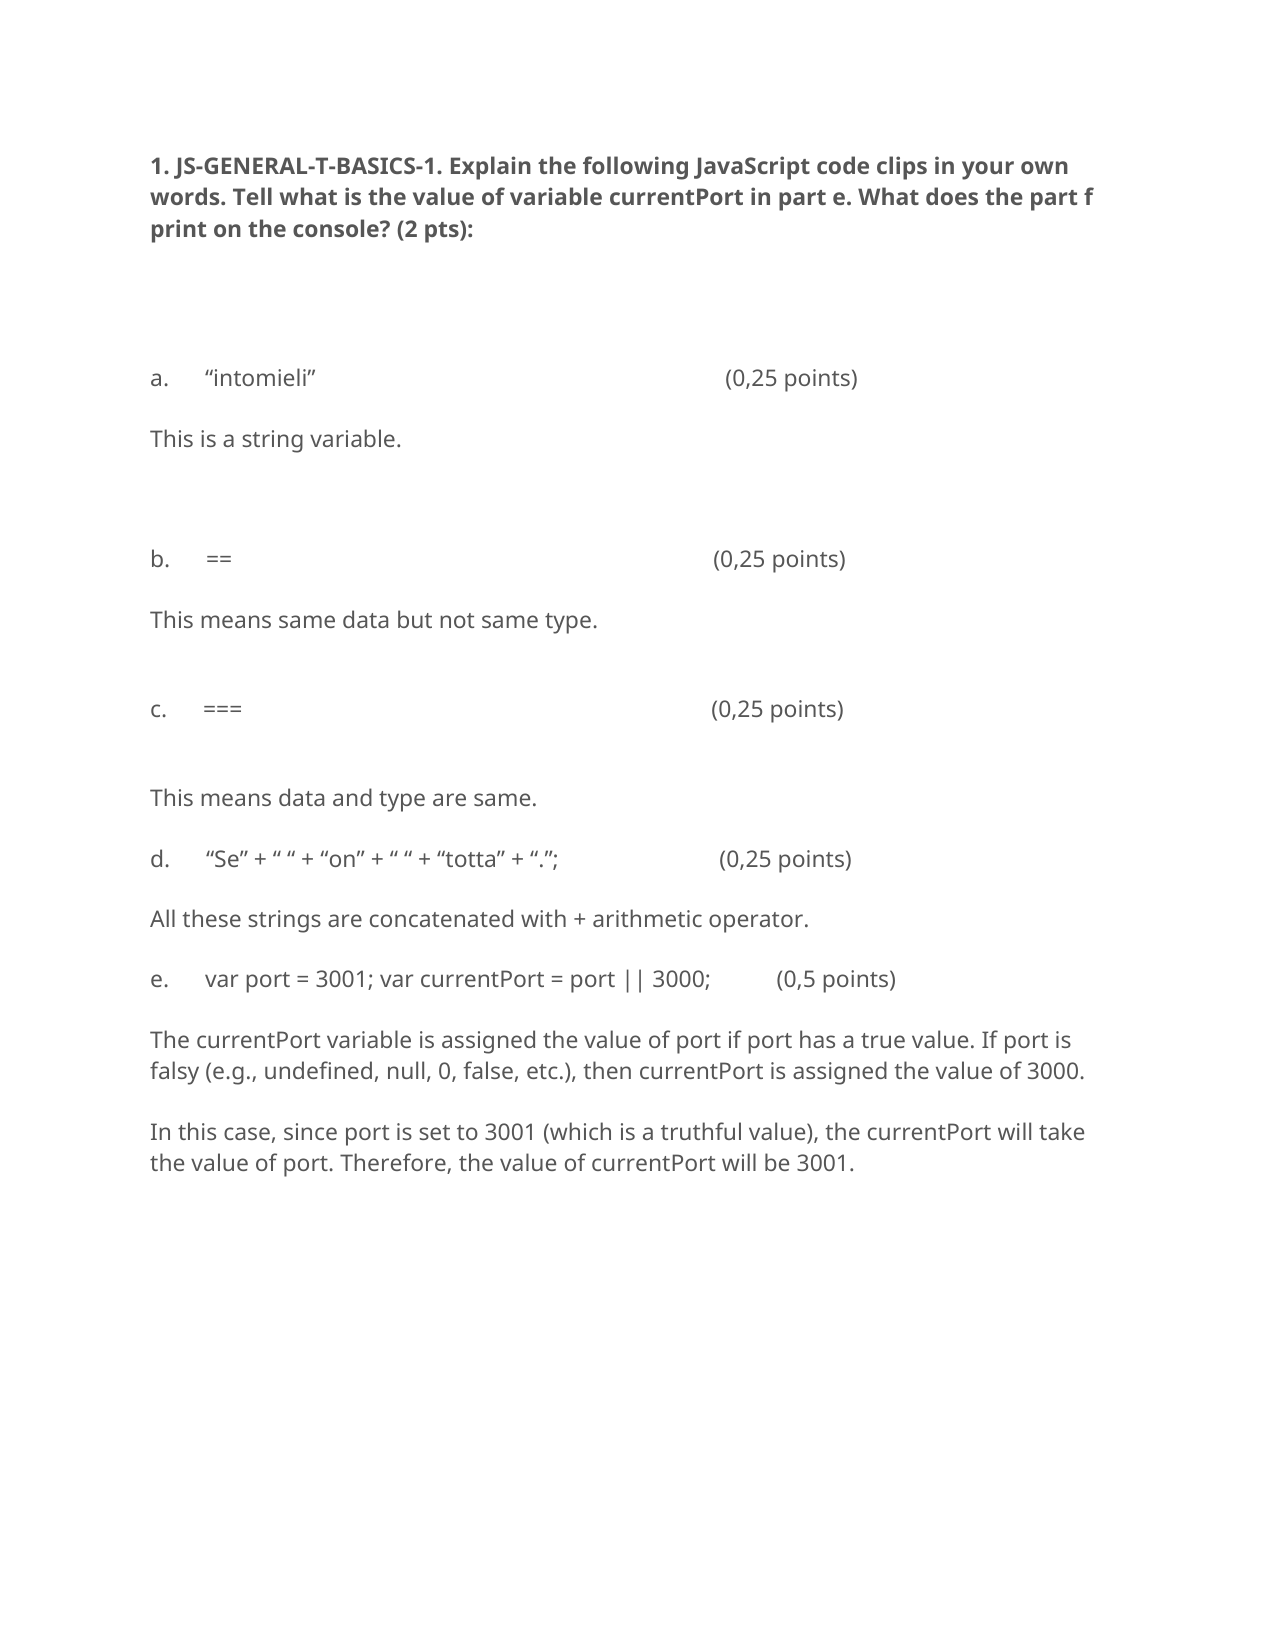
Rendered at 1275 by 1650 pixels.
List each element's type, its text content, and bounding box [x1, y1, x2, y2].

text This means same data but not same type. [150, 604, 1125, 664]
text This means data and type are same. [150, 782, 1125, 813]
text All these strings are concatenated with + arithmetic operator. [150, 903, 1125, 934]
text a. “intomieli” (0,25 points) [150, 362, 1125, 393]
text b. == (0,25 points) [150, 543, 1125, 574]
text The currentPort variable is assigned the value of port if port has a true value. If port is falsy (e.g., undefined, null, 0, false, etc.), then currentPort is assigned the value of 3000. [150, 1024, 1125, 1086]
text c. === (0,25 points) [150, 693, 1125, 753]
text e. var port = 3001; var currentPort = port || 3000; (0,5 points) [150, 963, 1125, 994]
text d. “Se” + “ “ + “on” + “ “ + “totta” + “.”; (0,25 points) [150, 842, 1125, 874]
text This is a string variable. [150, 422, 1125, 454]
text In this case, since port is set to 3001 (which is a truthful value), the currentPort will take the value of port. Therefore, the value of currentPort will be 3001. [150, 1115, 1125, 1178]
text 1. JS-GENERAL-T-BASICS-1. Explain the following JavaScript code clips in your own words. Tell what is the value of variable currentPort in part e. What does the part f print on the console? (2 pts): [150, 150, 1125, 244]
